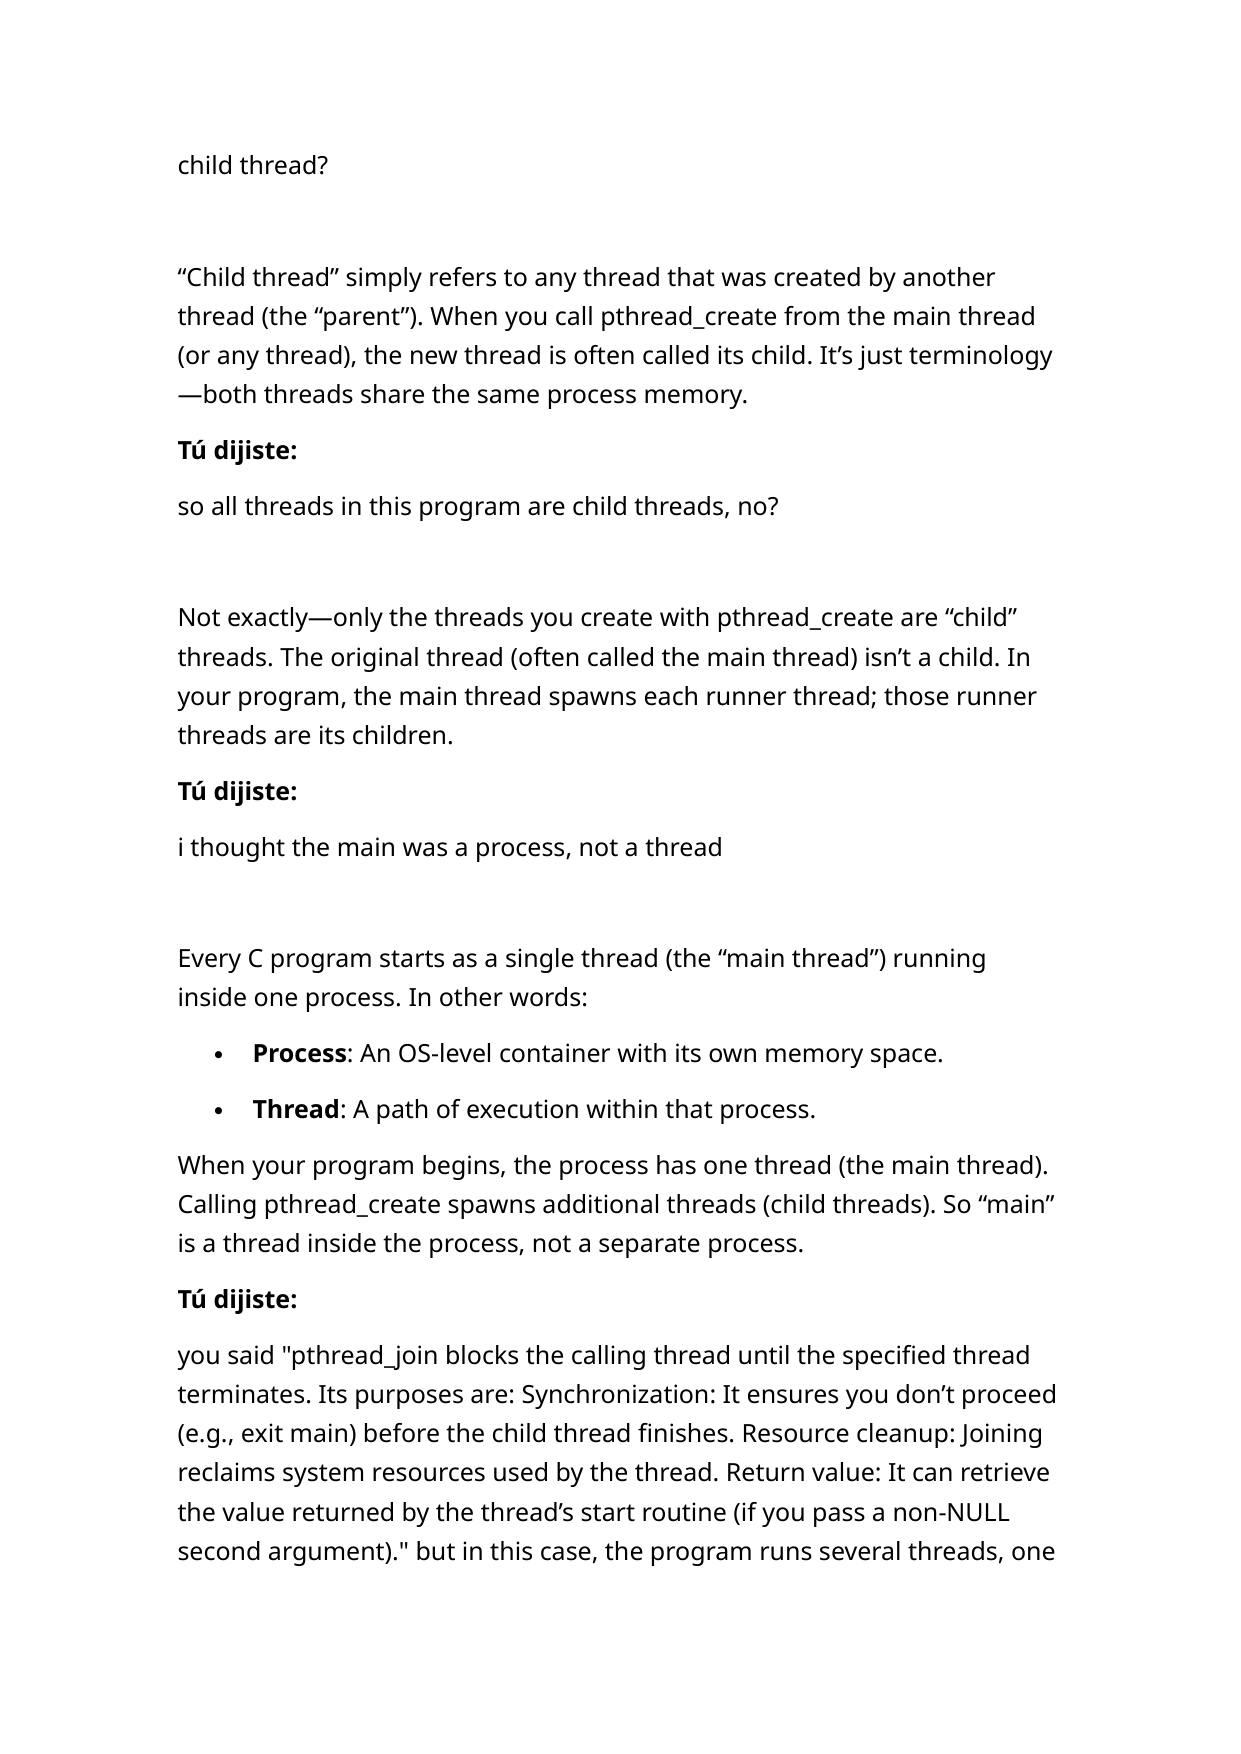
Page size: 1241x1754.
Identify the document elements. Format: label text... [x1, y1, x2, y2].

text child thread? [177, 148, 1063, 182]
text Not exactly—only the threads you create with pthread_create are “child” threads. The original thread (often called the main thread) isn’t a child. In your program, the main thread spawns each runner thread; those runner threads are its children. [177, 600, 1063, 752]
text Tú dijiste: [177, 773, 1063, 807]
text so all threads in this program are child threads, no? [177, 488, 1063, 522]
text When your program begins, the process has one thread (the main thread). Calling pthread_create spawns additional threads (child threads). So “main” is a thread inside the process, not a separate process. [177, 1148, 1063, 1260]
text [177, 1338, 1063, 1567]
text Tú dijiste: [177, 1282, 1063, 1316]
text Every C program starts as a single thread (the “main thread”) running inside one process. In other words: [177, 941, 1063, 1014]
list Process: An OS‐level container with its own memory space. [215, 1036, 1063, 1070]
text “Child thread” simply refers to any thread that was created by another thread (the “parent”). When you call pthread_create from the main thread (or any thread), the new thread is often called its child. It’s just terminology—both threads share the same process memory. [177, 259, 1063, 411]
text i thought the main was a process, not a thread [177, 829, 1063, 863]
text Tú dijiste: [177, 433, 1063, 467]
list Thread: A path of execution within that process. [215, 1092, 1063, 1126]
